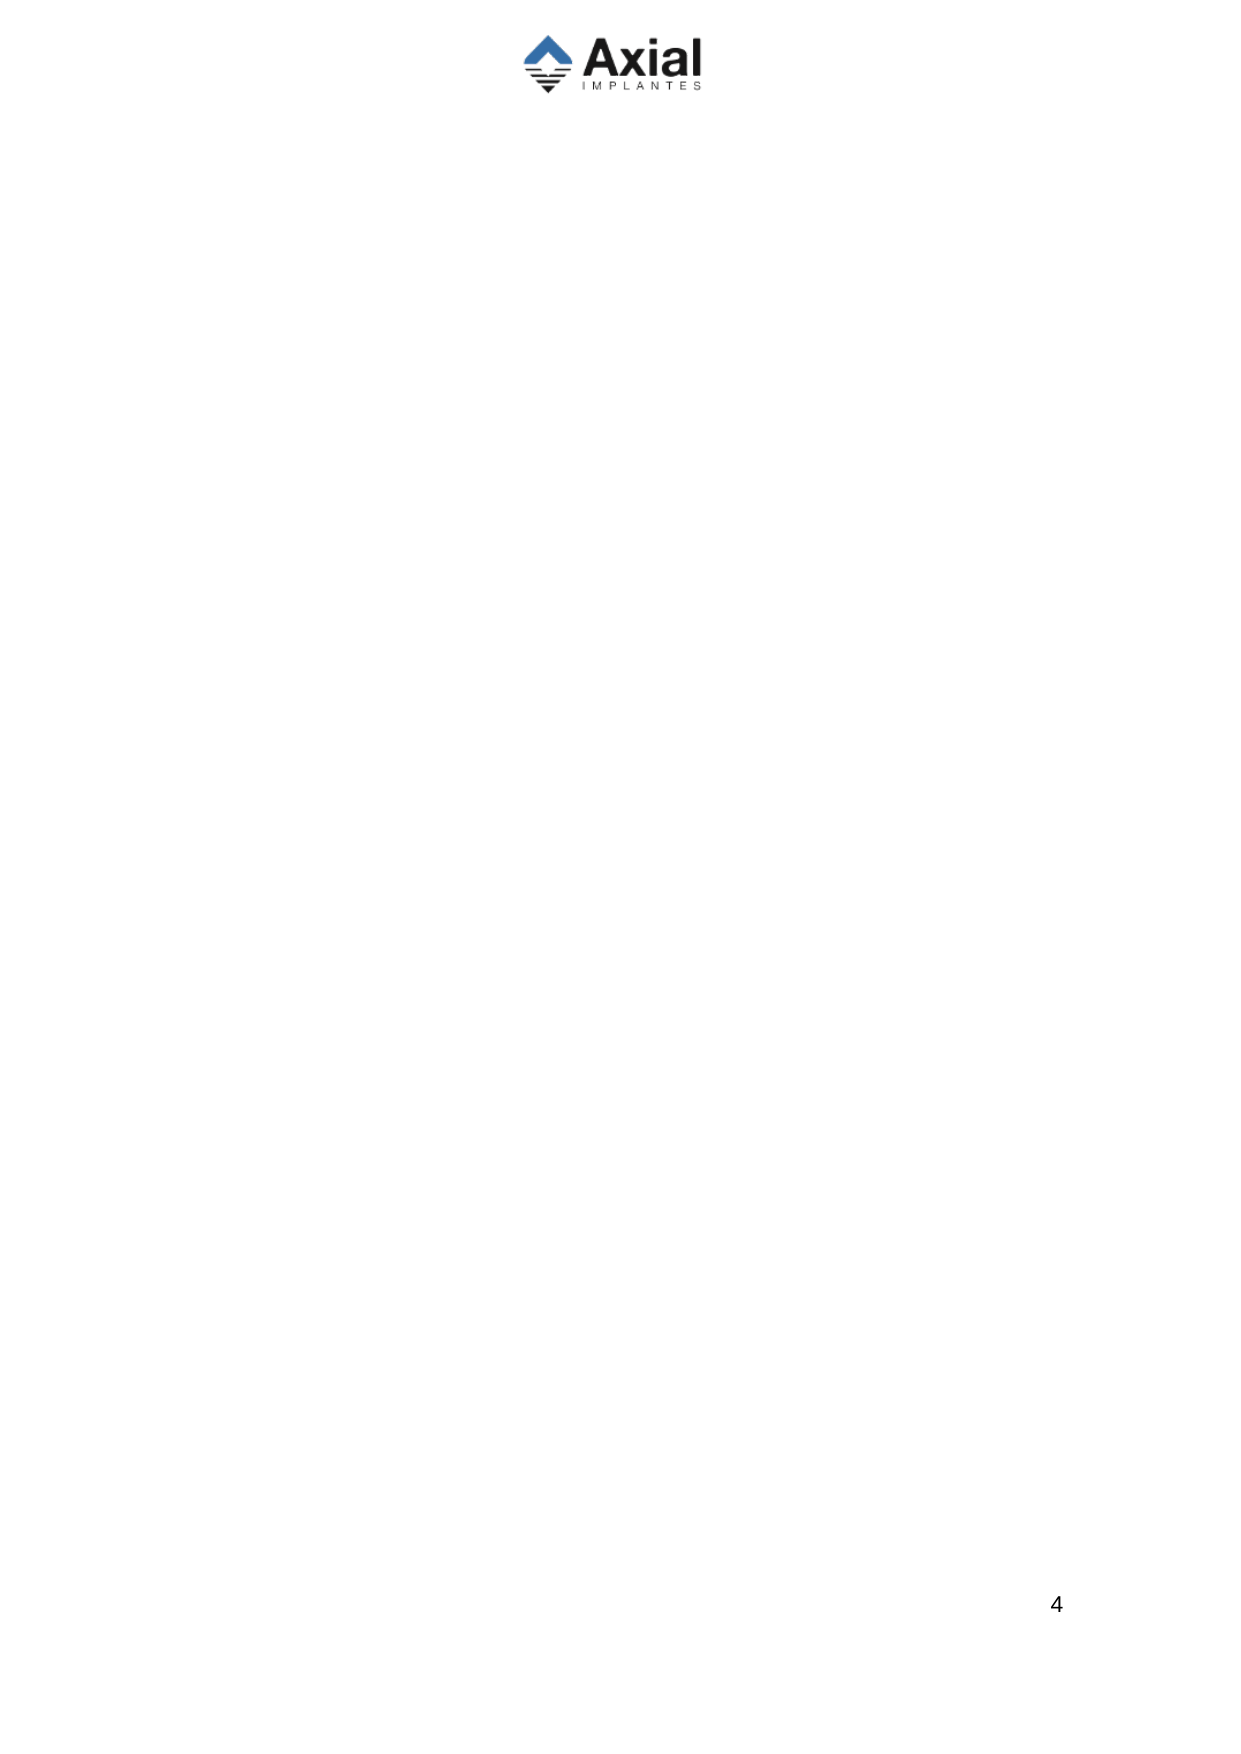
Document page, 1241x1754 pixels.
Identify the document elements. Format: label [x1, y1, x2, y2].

picture [510, 26, 730, 106]
